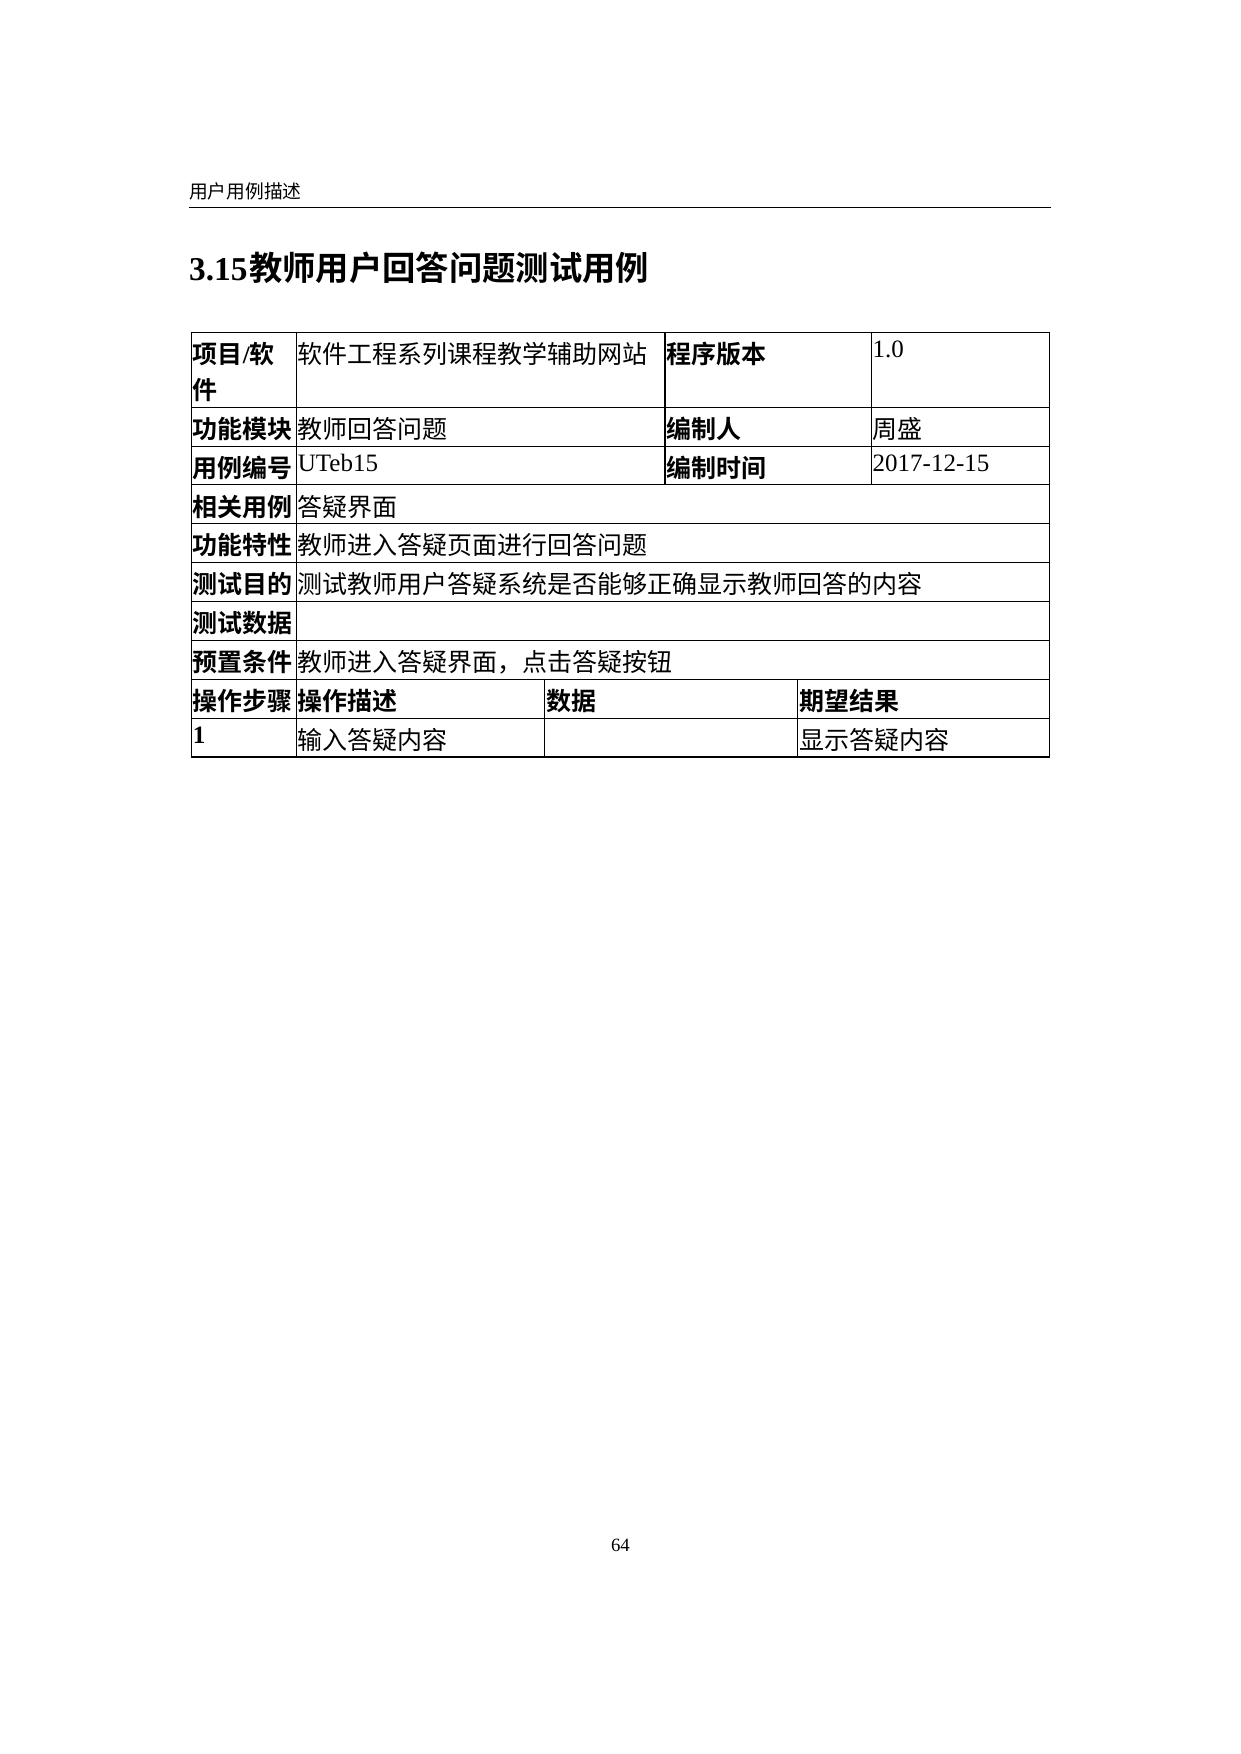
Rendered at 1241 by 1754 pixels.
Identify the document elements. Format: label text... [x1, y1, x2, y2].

table_cell 功能特性 [192, 524, 296, 562]
table_cell 2017-12-15 [872, 447, 1049, 484]
table_cell 测试目的 [192, 563, 296, 601]
table_cell 答疑界面 [297, 485, 1049, 523]
table_cell UTeb15 [297, 447, 664, 484]
table_cell 测试教师用户答疑系统是否能够正确显示教师回答的内容 [297, 563, 1049, 601]
table_header 程序版本 [666, 333, 871, 407]
table_cell 编制时间 [666, 447, 871, 484]
table_header 项目/软件 [192, 333, 296, 407]
subtitle 教师用户回答问题测试用例 [189, 242, 1051, 290]
table_cell 操作描述 [297, 680, 544, 717]
table_cell 功能模块 [192, 408, 296, 446]
table_cell 周盛 [872, 408, 1049, 446]
table_cell 教师进入答疑界面，点击答疑按钮 [297, 641, 1049, 679]
table_cell 数据 [545, 680, 797, 717]
table_cell [297, 602, 1049, 640]
table_cell 输入答疑内容 [297, 719, 544, 756]
table_cell 期望结果 [798, 680, 1049, 717]
table_cell 测试数据 [192, 602, 296, 640]
table_cell 操作步骤 [192, 680, 296, 717]
table_cell 教师回答问题 [297, 408, 664, 446]
table_cell [545, 719, 797, 756]
table_cell 预置条件 [192, 641, 296, 679]
table_cell 1 [192, 719, 296, 756]
table_cell 显示答疑内容 [798, 719, 1049, 756]
table_header 1.0 [872, 333, 1049, 407]
table_cell 用例编号 [192, 447, 296, 484]
table_cell 编制人 [666, 408, 871, 446]
table_header 软件工程系列课程教学辅助网站 [297, 333, 664, 407]
table_cell 相关用例 [192, 485, 296, 523]
table_cell 教师进入答疑页面进行回答问题 [297, 524, 1049, 562]
